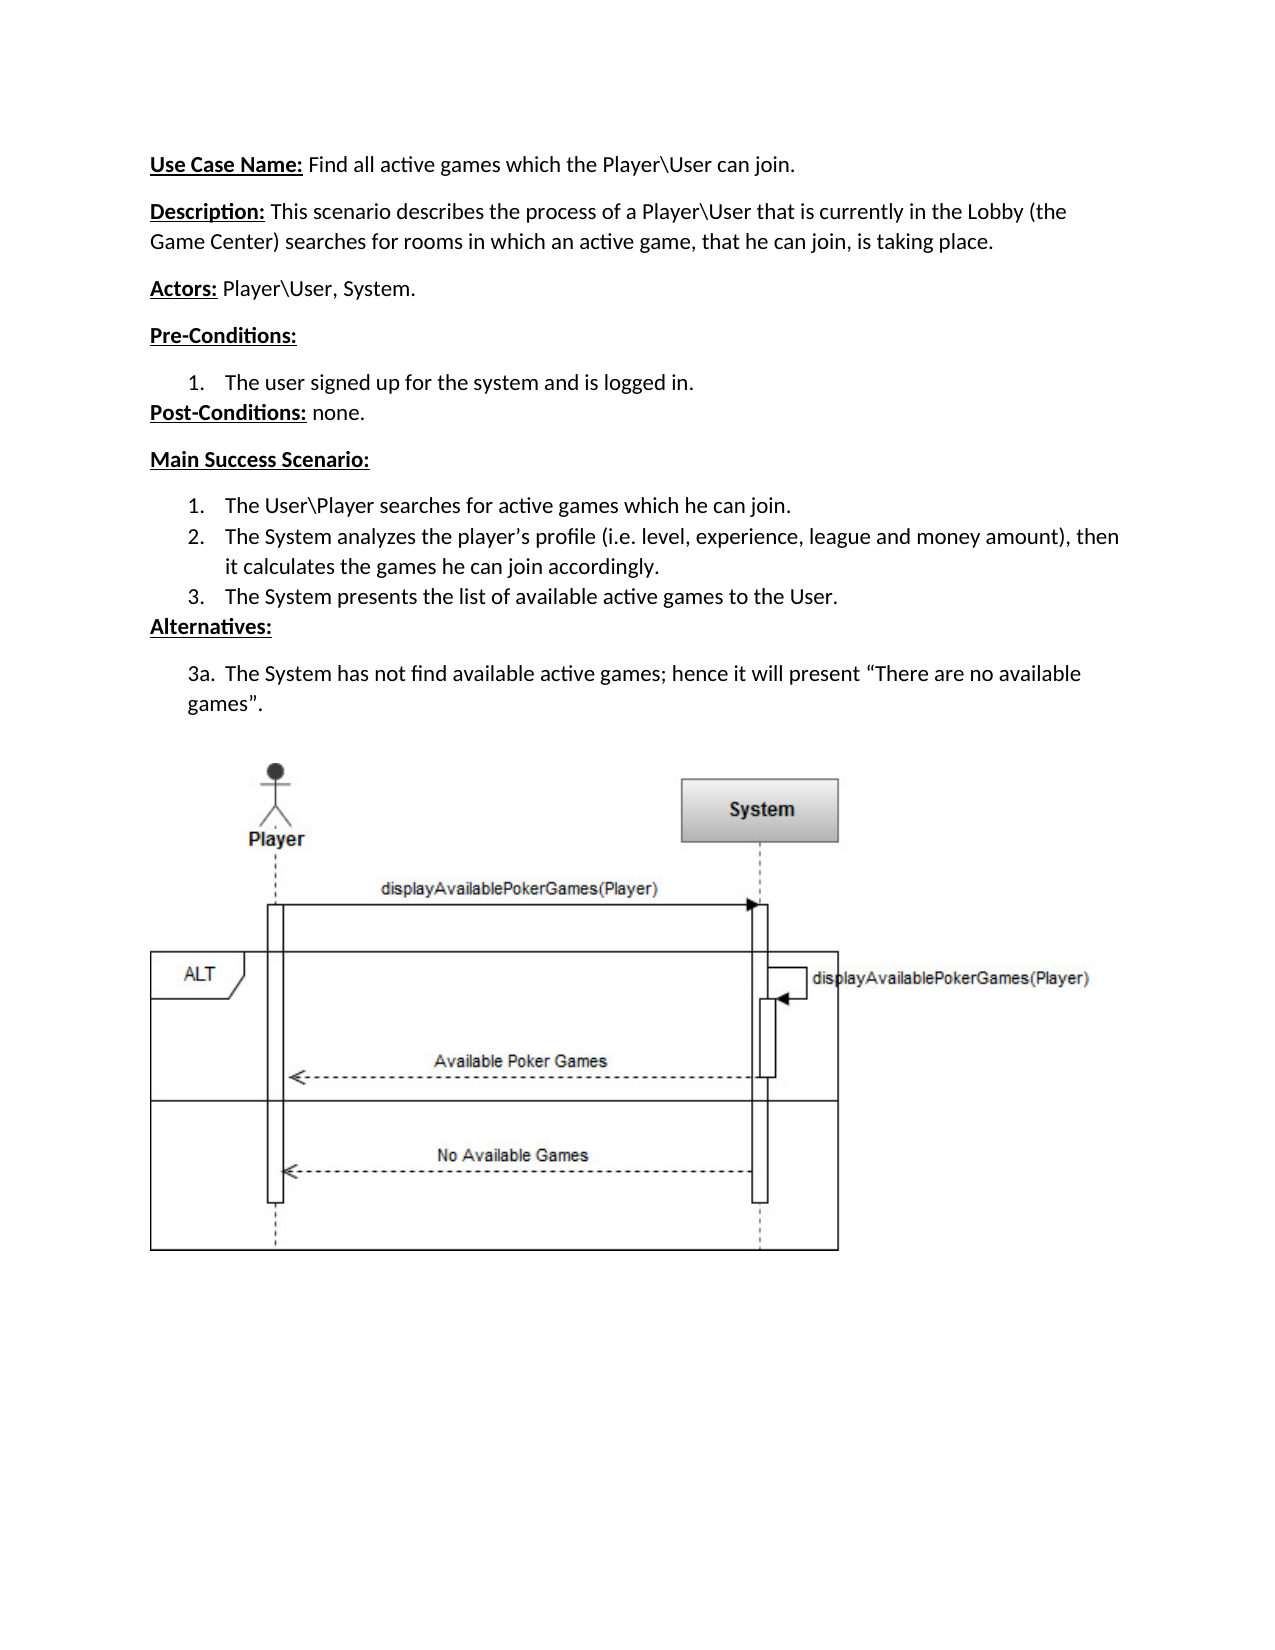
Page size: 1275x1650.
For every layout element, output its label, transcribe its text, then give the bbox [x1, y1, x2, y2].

text 3a. The System has not find available active games; hence it will present “There are no available games”. [187, 659, 1125, 718]
picture [150, 763, 1097, 1251]
text Actors: Player\User, System. [150, 274, 1125, 302]
list The System analyzes the player’s profile (i.e. level, experience, league and money amount), then it calculates the games he can join accordingly. [187, 522, 1125, 580]
text Post-Conditions: none. [150, 398, 1125, 426]
text Pre-Conditions: [150, 321, 1125, 349]
text Description: This scenario describes the process of a Player\User that is currently in the Lobby (the Game Center) searches for rooms in which an active game, that he can join, is taking place. [150, 197, 1125, 255]
list The System presents the list of available active games to the User. [187, 582, 1125, 610]
text Use Case Name: Find all active games which the Player\User can join. [150, 150, 1125, 178]
text Alternatives: [150, 612, 1125, 641]
text Main Success Scenario: [150, 445, 1125, 473]
list The user signed up for the system and is logged in. [187, 368, 1125, 396]
list The User\Player searches for active games which he can join. [187, 492, 1125, 520]
